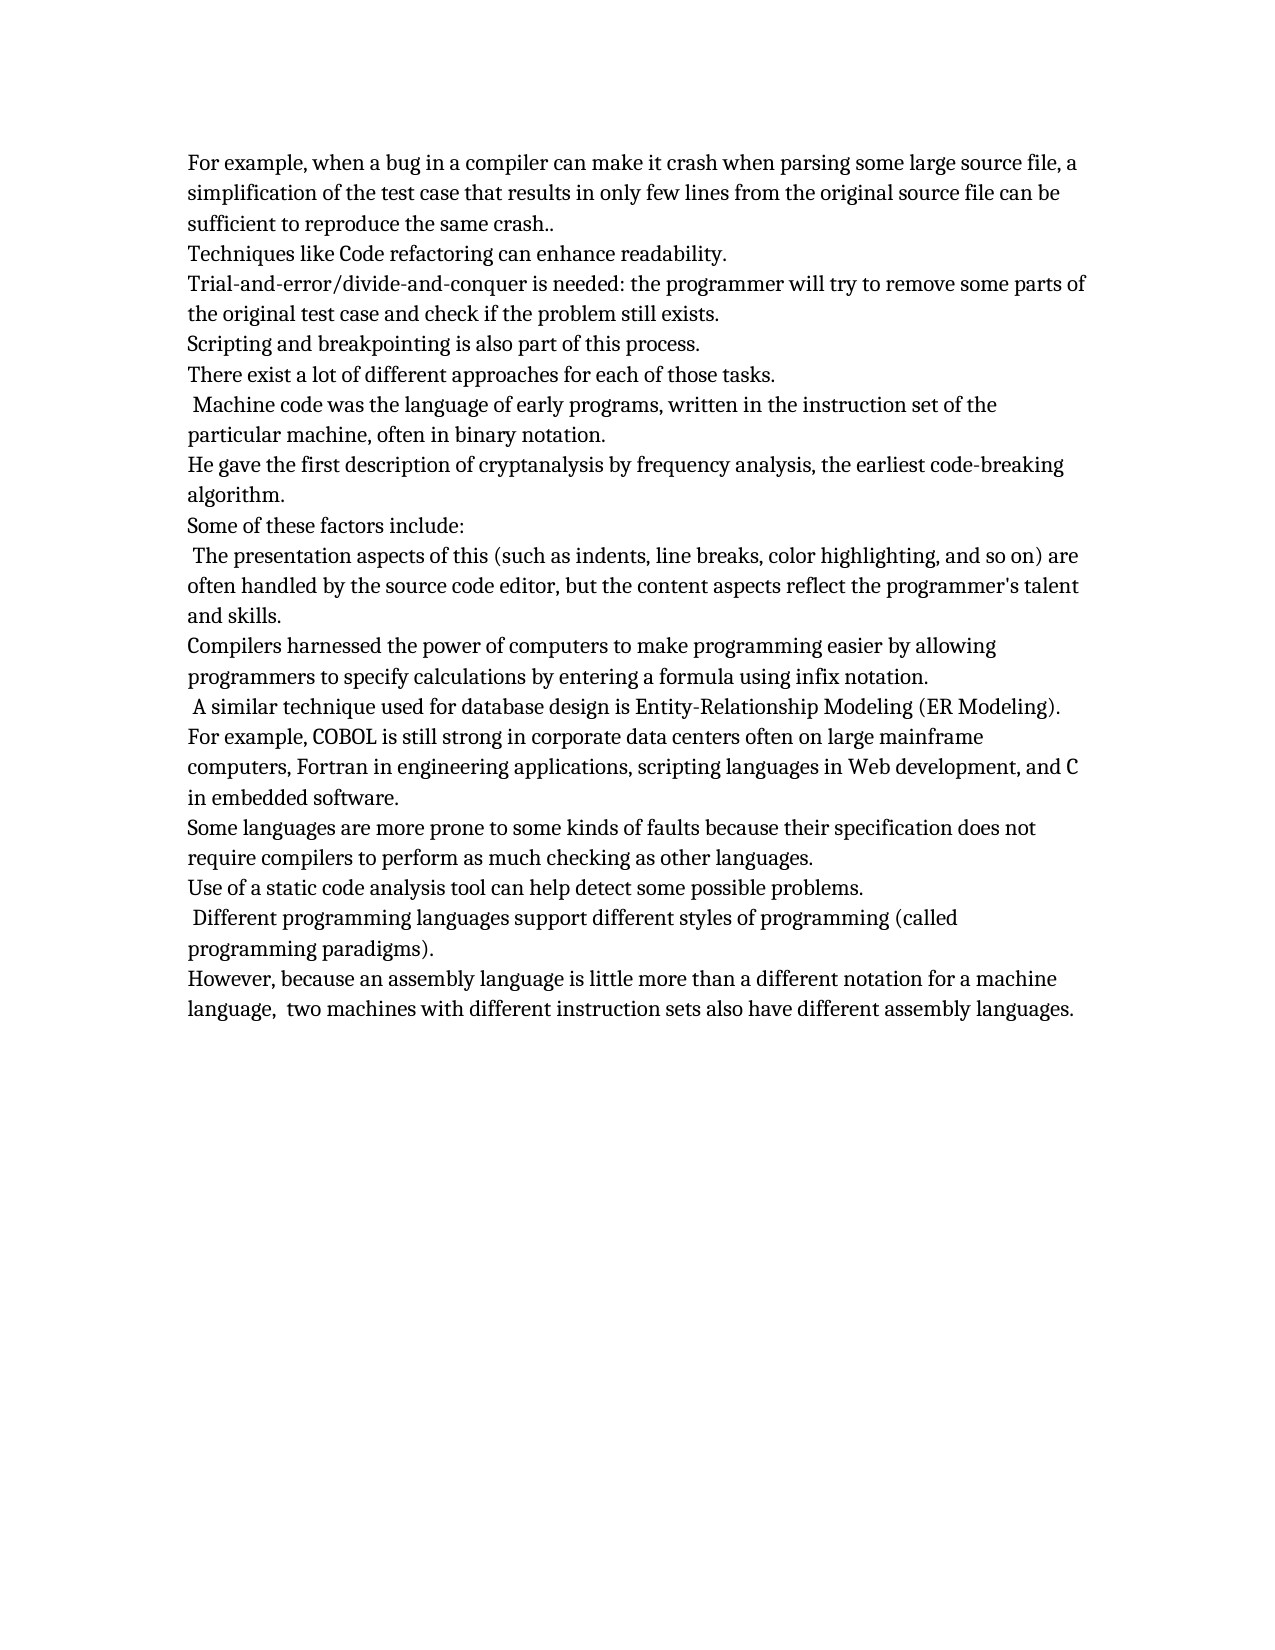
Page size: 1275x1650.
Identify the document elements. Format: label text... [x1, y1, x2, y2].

text For example, when a bug in a compiler can make it crash when parsing some large source file, a simplification of the test case that results in only few lines from the original source file can be sufficient to reproduce the same crash.. Techniques like Code refactoring can enhance readability. Trial-and-error/divide-and-conquer is needed: the programmer will try to remove some parts of the original test case and check if the problem still exists. Scripting and breakpointing is also part of this process. There exist a lot of different approaches for each of those tasks. Machine code was the language of early programs, written in the instruction set of the particular machine, often in binary notation. He gave the first description of cryptanalysis by frequency analysis, the earliest code-breaking algorithm. Some of these factors include: The presentation aspects of this (such as indents, line breaks, color highlighting, and so on) are often handled by the source code editor, but the content aspects reflect the programmer's talent and skills. Compilers harnessed the power of computers to make programming easier by allowing programmers to specify calculations by entering a formula using infix notation. A similar technique used for database design is Entity-Relationship Modeling (ER Modeling). For example, COBOL is still strong in corporate data centers often on large mainframe computers, Fortran in engineering applications, scripting languages in Web development, and C in embedded software. Some languages are more prone to some kinds of faults because their specification does not require compilers to perform as much checking as other languages. Use of a static code analysis tool can help detect some possible problems. Different programming languages support different styles of programming (called programming paradigms). However, because an assembly language is little more than a different notation for a machine language, two machines with different instruction sets also have different assembly languages. [187, 150, 1087, 1022]
